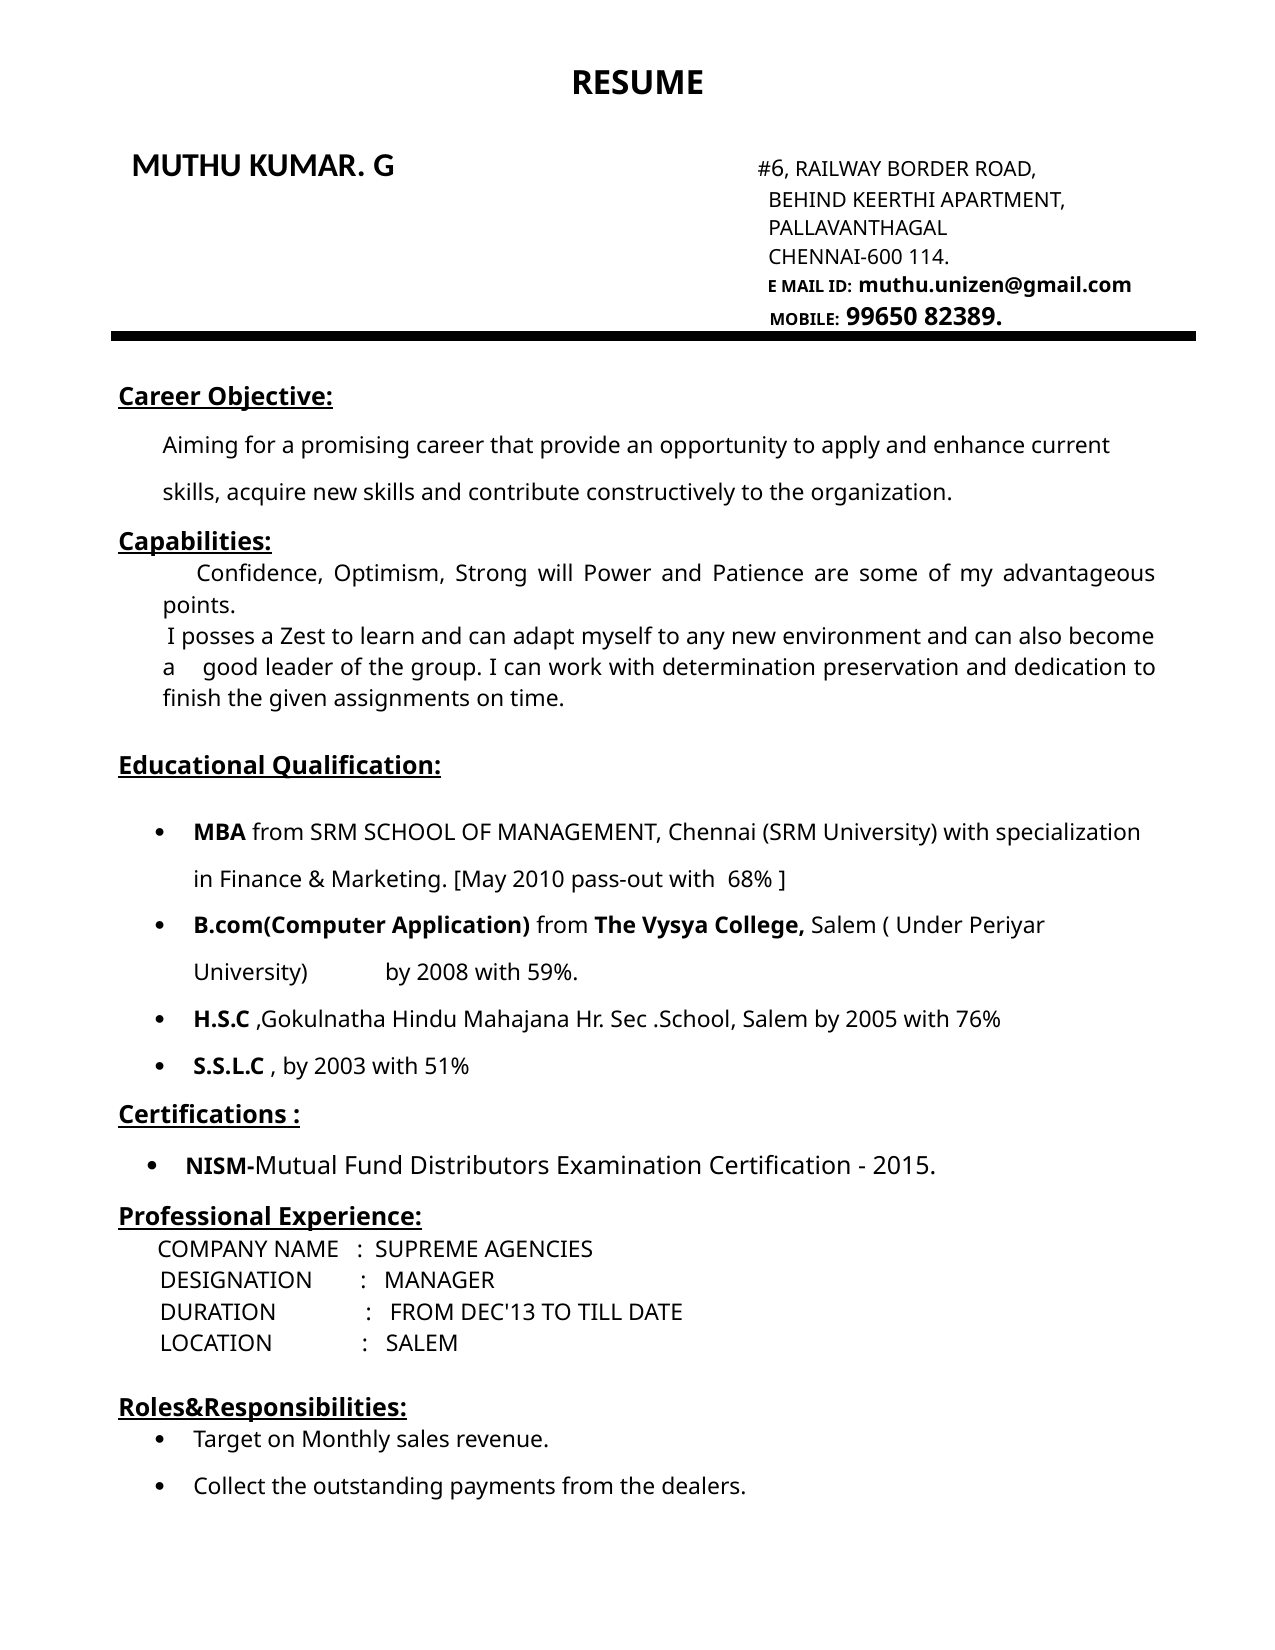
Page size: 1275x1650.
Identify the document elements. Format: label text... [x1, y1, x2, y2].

text MUTHU KUMAR. G #6, RAILWAY BORDER ROAD, [118, 144, 1157, 185]
list H.S.C ,Gokulnatha Hindu Mahajana Hr. Sec .School, Salem by 2005 with 76% [156, 1003, 1157, 1034]
text Professional Experience: [118, 1199, 1157, 1233]
text DURATION : FROM DEC'13 TO TILL DATE [118, 1296, 1157, 1327]
text Confidence, Optimism, Strong will Power and Patience are some of my advantageous points. [118, 557, 1157, 620]
text Educational Qualification: [118, 748, 1157, 782]
text LOCATION : SALEM [118, 1327, 1157, 1358]
list Target on Monthly sales revenue. [156, 1423, 1157, 1455]
text Capabilities: [118, 523, 1157, 557]
list NISM-Mutual Fund Distributors Examination Certification - 2015. [148, 1148, 1157, 1182]
text BEHIND KEERTHI APARTMENT, [118, 185, 1157, 213]
text I posses a Zest to learn and can adapt myself to any new environment and can also become a good leader of the group. I can work with determination preservation and dedication to finish the given assignments on time. [118, 620, 1157, 713]
list S.S.L.C , by 2003 with 51% [156, 1050, 1157, 1081]
text Career Objective: [118, 378, 1157, 412]
text CHENNAI-600 114. [118, 242, 1157, 270]
text Certifications : [118, 1097, 1157, 1131]
text E MAIL ID: muthu.unizen@gmail.com [118, 270, 1157, 299]
text MOBILE: 99650 82389. [118, 299, 1157, 331]
text COMPANY NAME : SUPREME AGENCIES [118, 1233, 1157, 1264]
text PALLAVANTHAGAL [118, 213, 1157, 242]
list MBA from SRM SCHOOL OF MANAGEMENT, Chennai (SRM University) with specialization in Finance & Marketing. [May 2010 pass-out with 68% ] [156, 816, 1157, 894]
subtitle B.com(Computer Application) from The Vysya College, Salem ( Under Periyar University) by 2008 with 59%. [156, 909, 1157, 988]
text Aiming for a promising career that provide an opportunity to apply and enhance current skills, acquire new skills and contribute constructively to the organization. [162, 429, 1157, 508]
list Collect the outstanding payments from the dealers. [156, 1470, 1157, 1502]
text Roles&Responsibilities: [118, 1389, 1157, 1423]
title RESUME [118, 59, 1157, 104]
text DESIGNATION : MANAGER [118, 1264, 1157, 1296]
